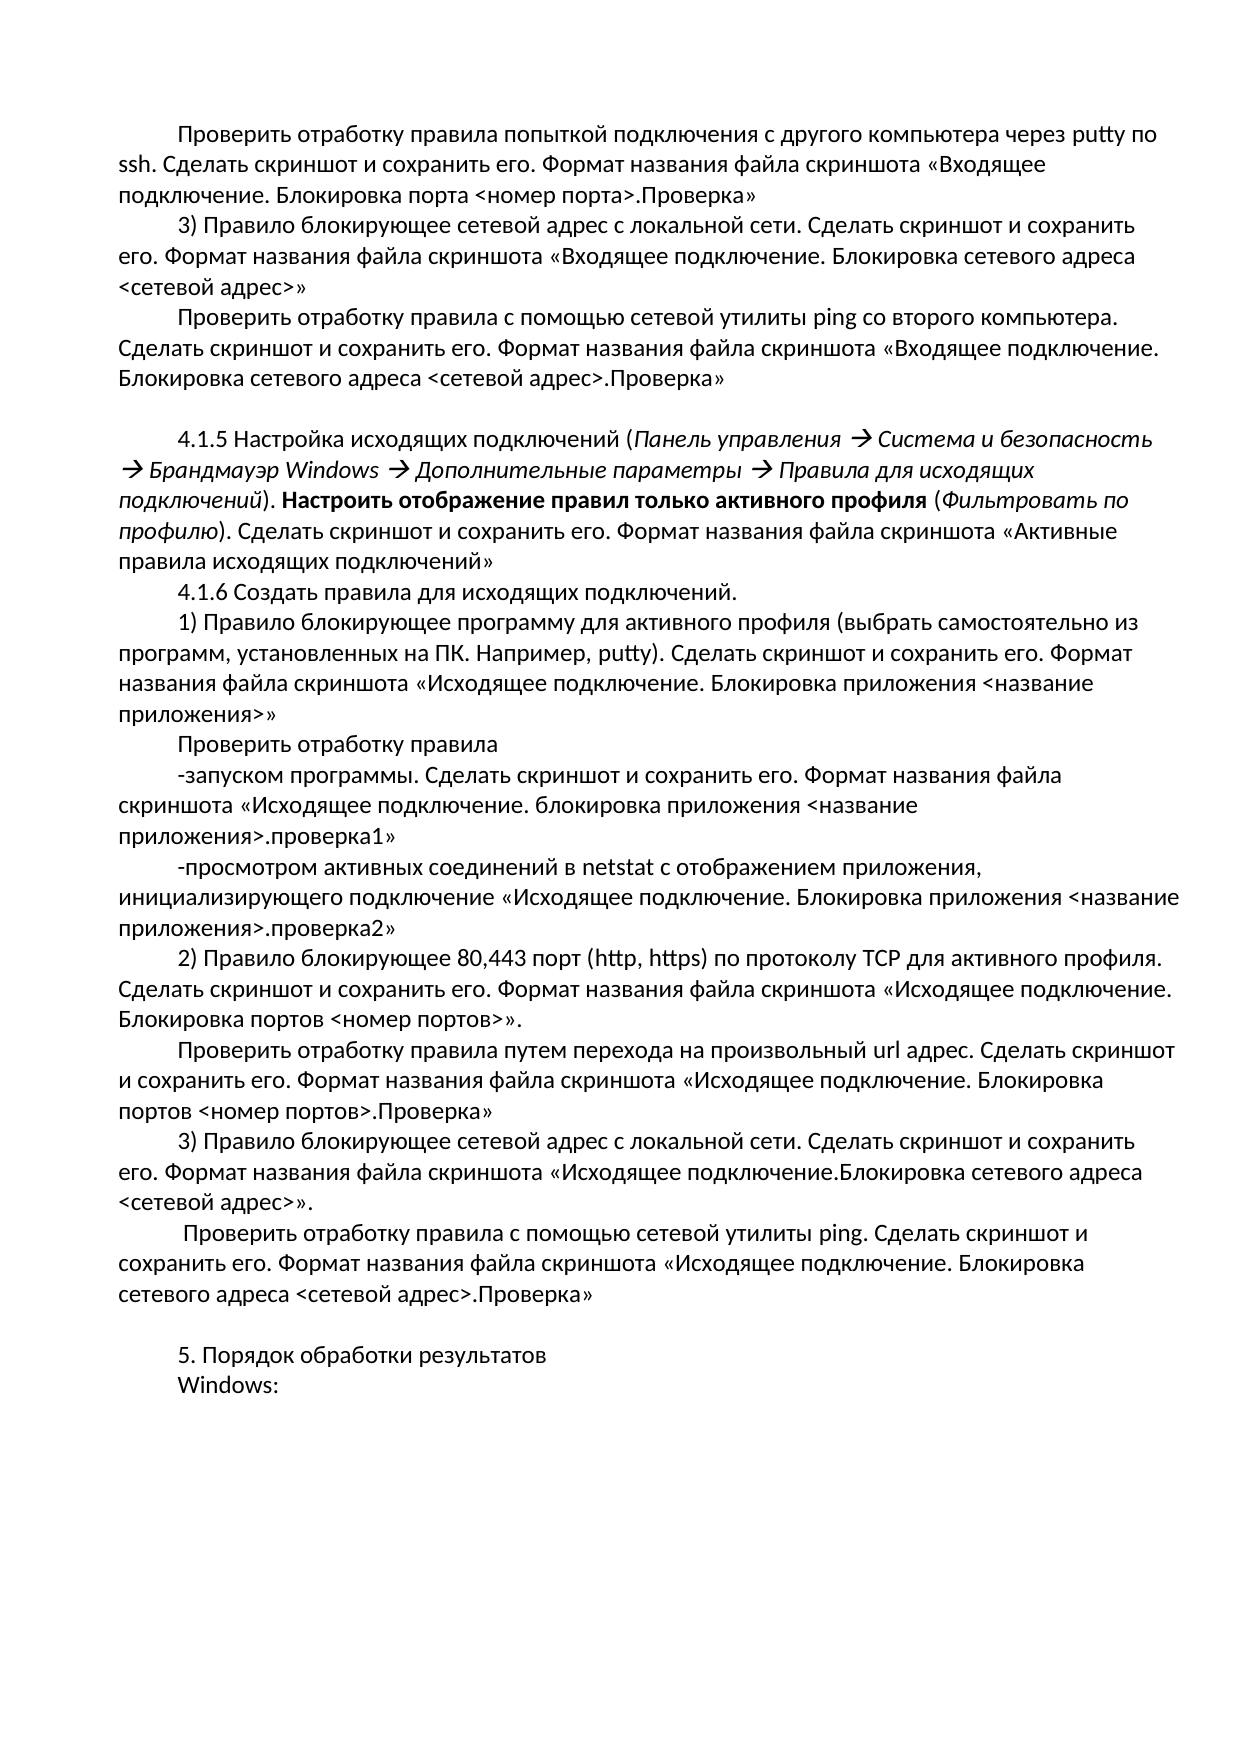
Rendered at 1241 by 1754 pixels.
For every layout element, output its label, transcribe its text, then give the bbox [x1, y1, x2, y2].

text 1) Правило блокирующее программу для активного профиля (выбрать самостоятельно из программ, установленных на ПК. Например, putty). Сделать скриншот и сохранить его. Формат названия файла скриншота «Исходящее подключение. Блокировка приложения <название приложения>» [118, 606, 1181, 728]
text 4.1.5 Настройка исходящих подключений (Панель управления Система и безопасность Брандмауэр Windows Дополнительные параметры Правила для исходящих подключений). Настроить отображение правил только активного профиля (Фильтровать по профилю). Сделать скриншот и сохранить его. Формат названия файла скриншота «Активные правила исходящих подключений» [118, 423, 1181, 576]
text -запуском программы. Сделать скриншот и сохранить его. Формат названия файла скриншота «Исходящее подключение. блокировка приложения <название приложения>.проверка1» [118, 759, 1181, 851]
text Проверить отработку правила путем перехода на произвольный url адрес. Сделать скриншот и сохранить его. Формат названия файла скриншота «Исходящее подключение. Блокировка портов <номер портов>.Проверка» [118, 1034, 1181, 1125]
text Проверить отработку правила попыткой подключения с другого компьютера через putty по ssh. Сделать скриншот и сохранить его. Формат названия файла скриншота «Входящее подключение. Блокировка порта <номер порта>.Проверка» [118, 118, 1181, 210]
text 3) Правило блокирующее сетевой адрес с локальной сети. Сделать скриншот и сохранить его. Формат названия файла скриншота «Исходящее подключение.Блокировка сетевого адреса <сетевой адрес>». [118, 1125, 1181, 1217]
text 2) Правило блокирующее 80,443 порт (http, https) по протоколу TCP для активного профиля. Сделать скриншот и сохранить его. Формат названия файла скриншота «Исходящее подключение. Блокировка портов <номер портов>». [118, 942, 1181, 1034]
text Проверить отработку правила [118, 728, 1181, 759]
text 5. Порядок обработки результатов [177, 1339, 1181, 1369]
text Проверить отработку правила с помощью сетевой утилиты ping со второго компьютера. Сделать скриншот и сохранить его. Формат названия файла скриншота «Входящее подключение. Блокировка сетевого адреса <сетевой адрес>.Проверка» [118, 301, 1181, 393]
text Windows: [177, 1369, 1181, 1400]
text 3) Правило блокирующее сетевой адрес с локальной сети. Сделать скриншот и сохранить его. Формат названия файла скриншота «Входящее подключение. Блокировка сетевого адреса <сетевой адрес>» [118, 210, 1181, 301]
text -просмотром активных соединений в netstat с отображением приложения, инициализирующего подключение «Исходящее подключение. Блокировка приложения <название приложения>.проверка2» [118, 851, 1181, 942]
text 4.1.6 Создать правила для исходящих подключений. [118, 576, 1181, 606]
text Проверить отработку правила с помощью сетевой утилиты ping. Сделать скриншот и сохранить его. Формат названия файла скриншота «Исходящее подключение. Блокировка сетевого адреса <сетевой адрес>.Проверка» [118, 1217, 1181, 1308]
